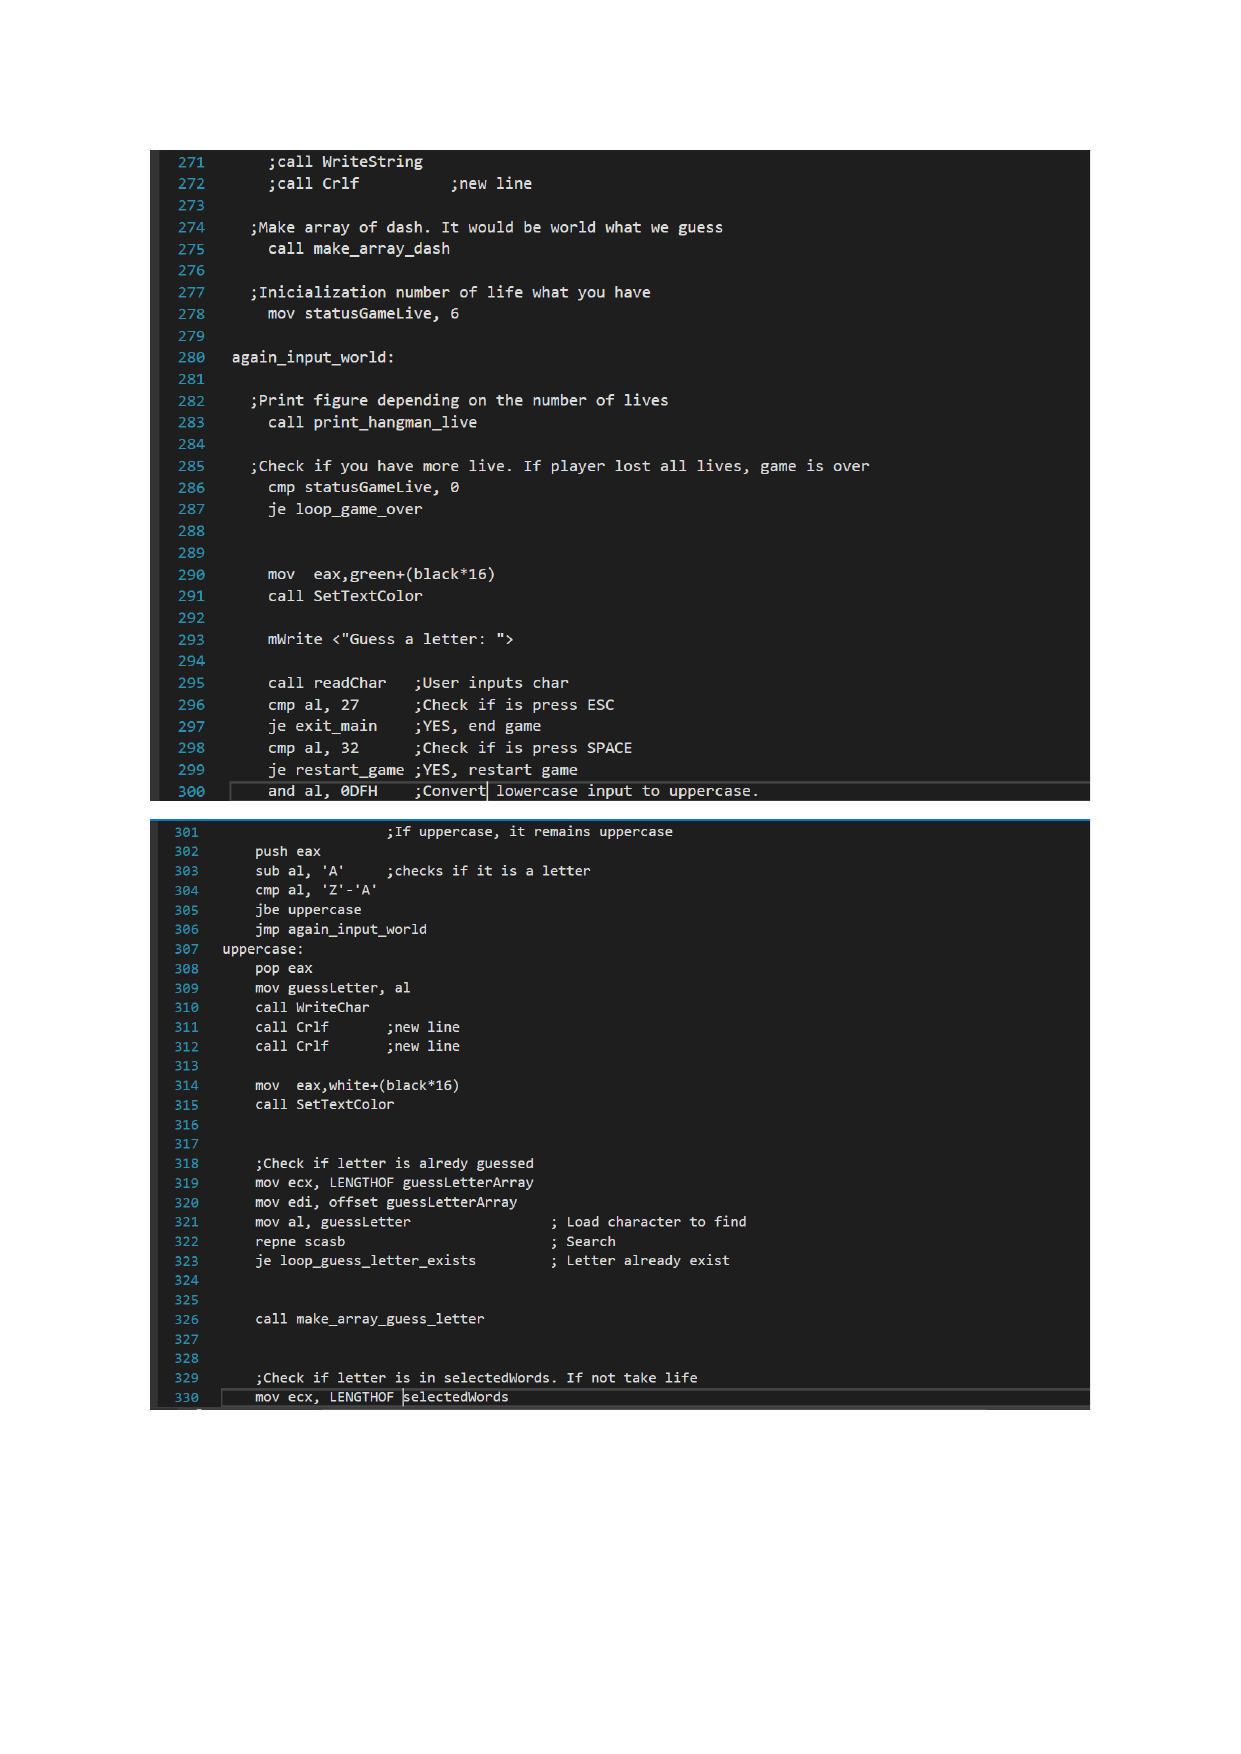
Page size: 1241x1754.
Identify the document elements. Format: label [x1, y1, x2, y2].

picture [150, 819, 1091, 1410]
picture [150, 150, 1091, 801]
